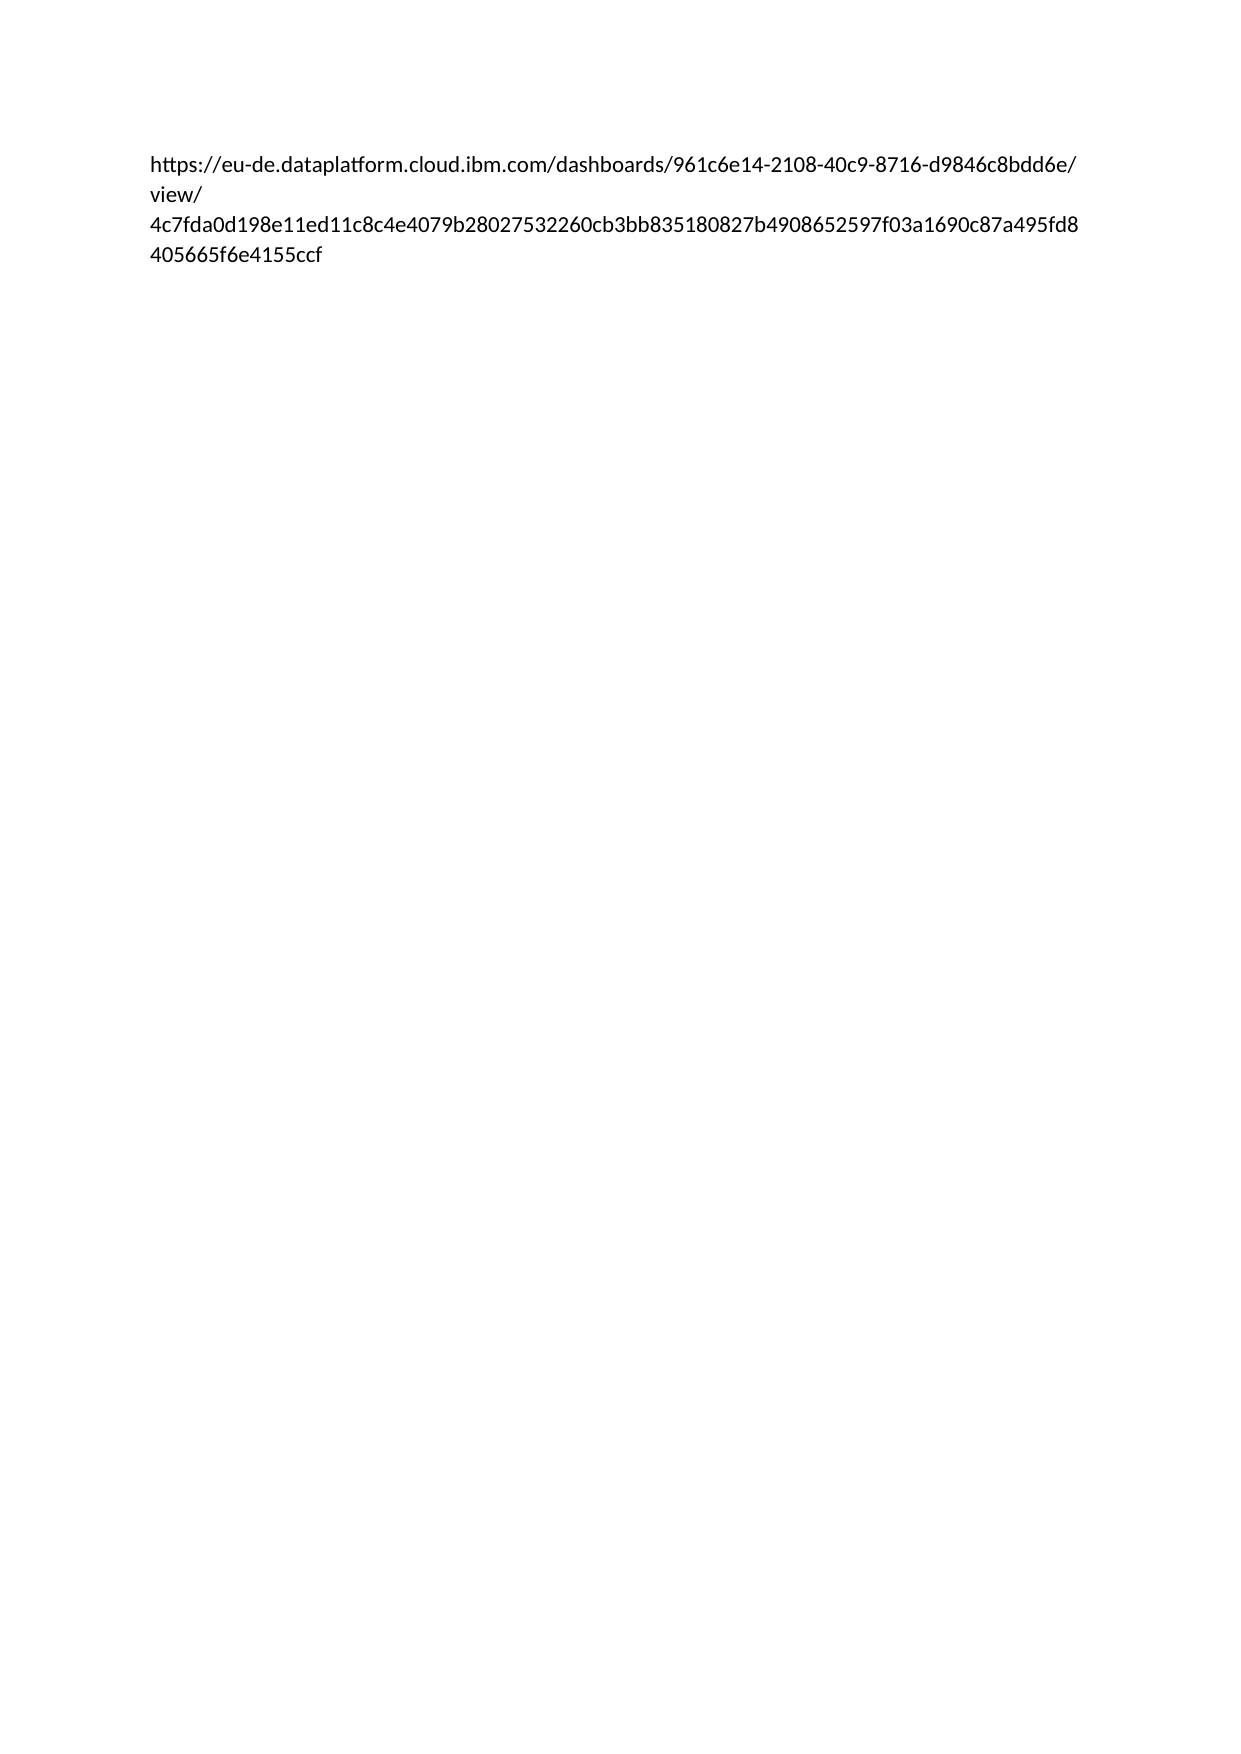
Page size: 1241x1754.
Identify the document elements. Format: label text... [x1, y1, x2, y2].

text https://eu-de.dataplatform.cloud.ibm.com/dashboards/961c6e14-2108-40c9-8716-d9846c8bdd6e/view/4c7fda0d198e11ed11c8c4e4079b28027532260cb3bb835180827b4908652597f03a1690c87a495fd8405665f6e4155ccf [150, 150, 1090, 269]
